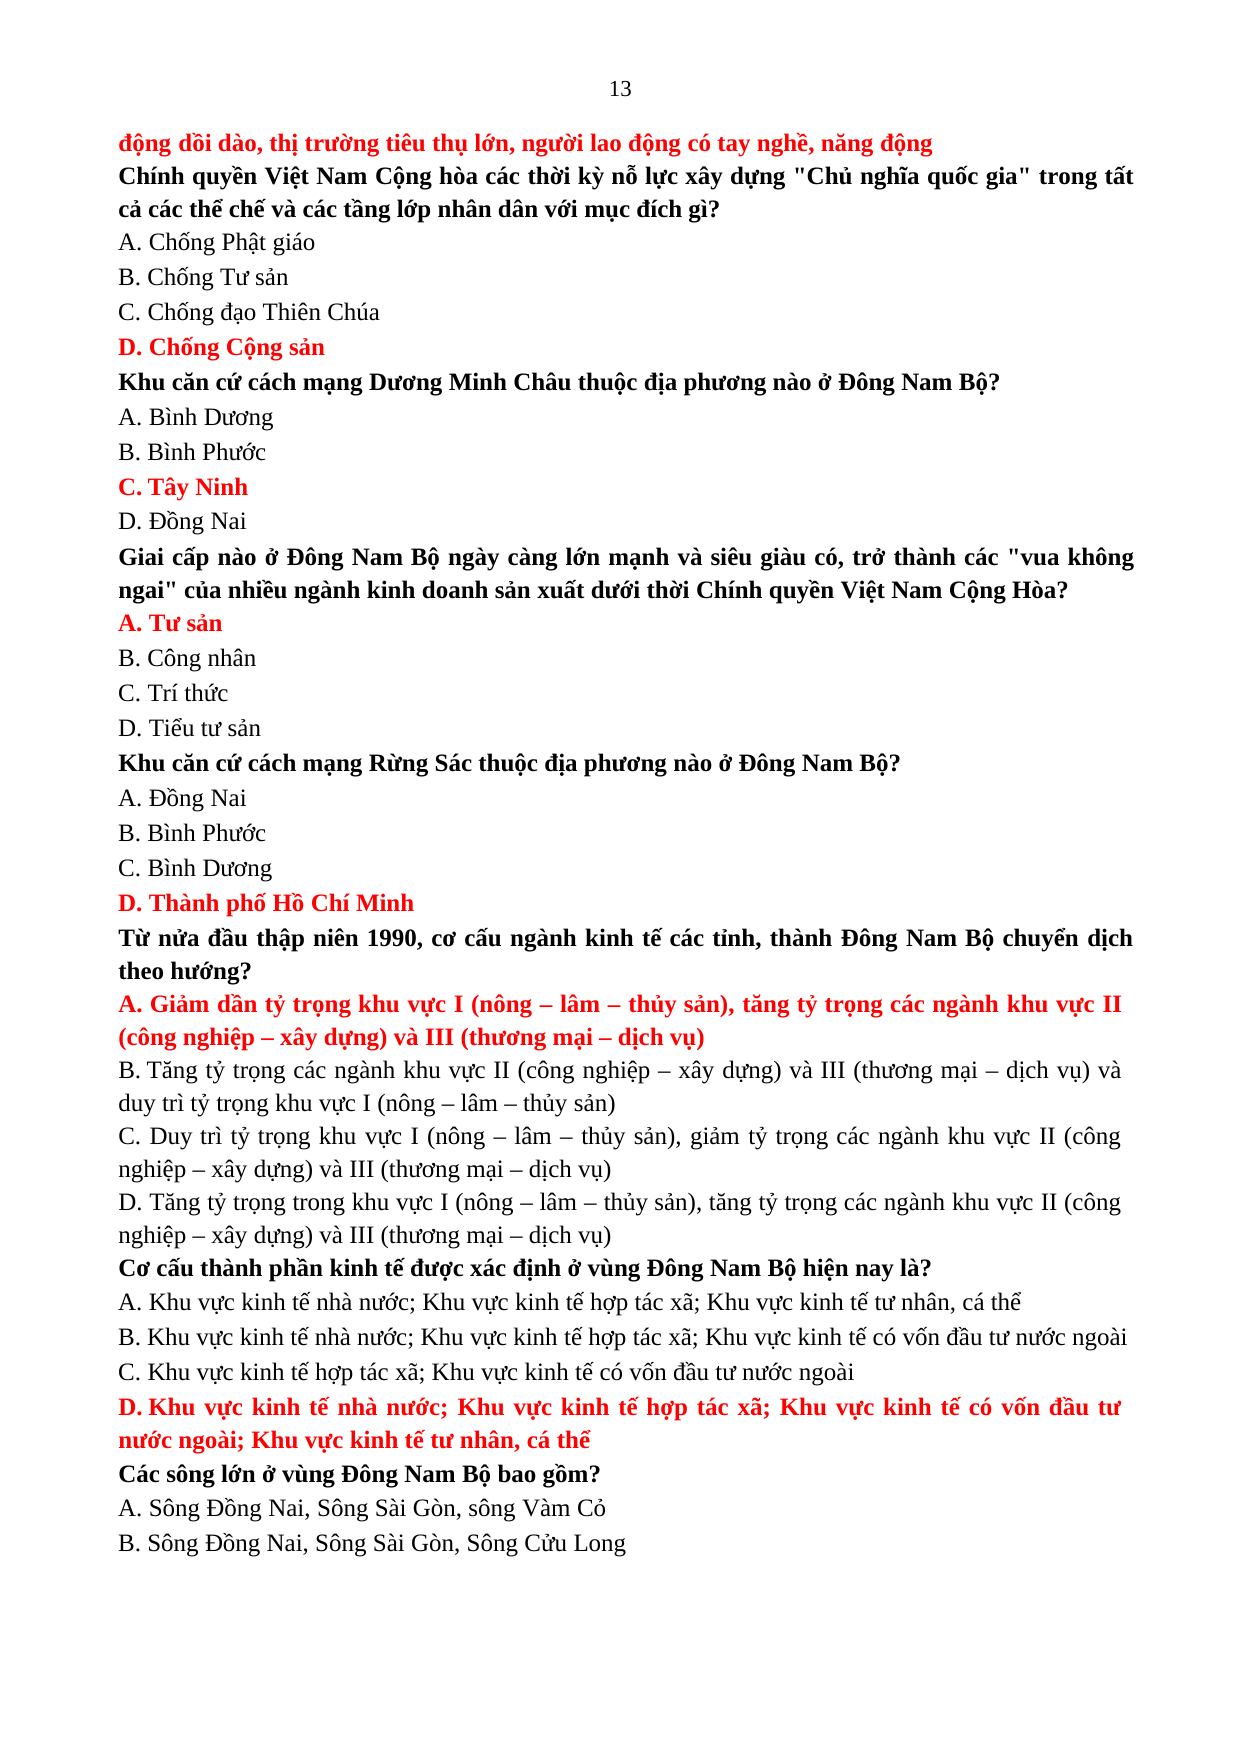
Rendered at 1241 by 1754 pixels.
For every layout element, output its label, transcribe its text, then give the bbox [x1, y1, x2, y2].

subtitle Từ nửa đầu thập niên 1990, cơ cấu ngành kinh tế các tỉnh, thành Đông Nam Bộ chuyển dịch theo hướng? [118, 923, 1134, 985]
list Tăng tỷ trọng trong khu vực I (nông – lâm – thủy sản), tăng tỷ trọng các ngành khu vực II (công nghiệp – xây dựng) và III (thương mại – dịch vụ) [118, 1187, 1122, 1249]
subtitle Khu căn cứ cách mạng Rừng Sác thuộc địa phương nào ở Đông Nam Bộ? [118, 748, 1134, 777]
list Tây Ninh [118, 472, 1134, 500]
subtitle Các sông lớn ở vùng Đông Nam Bộ bao gồm? [118, 1459, 1134, 1487]
list Bình Phước [118, 818, 1134, 846]
subtitle Khu căn cứ cách mạng Dương Minh Châu thuộc địa phương nào ở Đông Nam Bộ? [118, 367, 1134, 396]
list Giảm dần tỷ trọng khu vực I (nông – lâm – thủy sản), tăng tỷ trọng các ngành khu vực II (công nghiệp – xây dựng) và III (thương mại – dịch vụ) [118, 989, 1122, 1051]
list Trí thức [118, 678, 1134, 707]
list Đồng Nai [118, 506, 1134, 535]
list Chống Tư sản [118, 262, 1134, 291]
list Khu vực kinh tế nhà nước; Khu vực kinh tế hợp tác xã; Khu vực kinh tế tư nhân, cá thể [118, 1287, 1134, 1316]
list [118, 128, 1122, 156]
list Khu vực kinh tế nhà nước; Khu vực kinh tế hợp tác xã; Khu vực kinh tế có vốn đầu tư nước ngoài; Khu vực kinh tế tư nhân, cá thể [118, 1392, 1122, 1454]
list Khu vực kinh tế nhà nước; Khu vực kinh tế hợp tác xã; Khu vực kinh tế có vốn đầu tư nước ngoài [118, 1322, 1134, 1351]
list Bình Phước [118, 437, 1134, 465]
list Khu vực kinh tế hợp tác xã; Khu vực kinh tế có vốn đầu tư nước ngoài [118, 1357, 1134, 1386]
list Sông Đồng Nai, Sông Sài Gòn, Sông Cửu Long [118, 1528, 1134, 1557]
list Duy trì tỷ trọng khu vực I (nông – lâm – thủy sản), giảm tỷ trọng các ngành khu vực II (công nghiệp – xây dựng) và III (thương mại – dịch vụ) [118, 1121, 1123, 1183]
list Chống Phật giáo [118, 227, 1134, 256]
subtitle Cơ cấu thành phần kinh tế được xác định ở vùng Đông Nam Bộ hiện nay là? [118, 1253, 1134, 1282]
list Công nhân [118, 643, 1134, 672]
list Chống đạo Thiên Chúa [118, 297, 1134, 326]
list Sông Đồng Nai, Sông Sài Gòn, sông Vàm Cỏ [118, 1493, 1134, 1522]
list Tăng tỷ trọng các ngành khu vực II (công nghiệp – xây dựng) và III (thương mại – dịch vụ) và duy trì tỷ trọng khu vực I (nông – lâm – thủy sản) [118, 1055, 1123, 1117]
list Bình Dương [118, 853, 1134, 881]
list Bình Dương [118, 402, 1134, 430]
subtitle Giai cấp nào ở Đông Nam Bộ ngày càng lớn mạnh và siêu giàu có, trở thành các "vua không ngai" của nhiều ngành kinh doanh sản xuất dưới thời Chính quyền Việt Nam Cộng Hòa? [118, 542, 1134, 604]
list Chống Cộng sản [118, 332, 1134, 361]
list Tiểu tư sản [118, 713, 1134, 742]
subtitle Chính quyền Việt Nam Cộng hòa các thời kỳ nỗ lực xây dựng "Chủ nghĩa quốc gia" trong tất cả các thể chế và các tầng lớp nhân dân với mục đích gì? [118, 161, 1134, 223]
list Tư sản [118, 608, 1134, 637]
list Thành phố Hồ Chí Minh [118, 888, 1134, 917]
list Đồng Nai [118, 783, 1134, 812]
